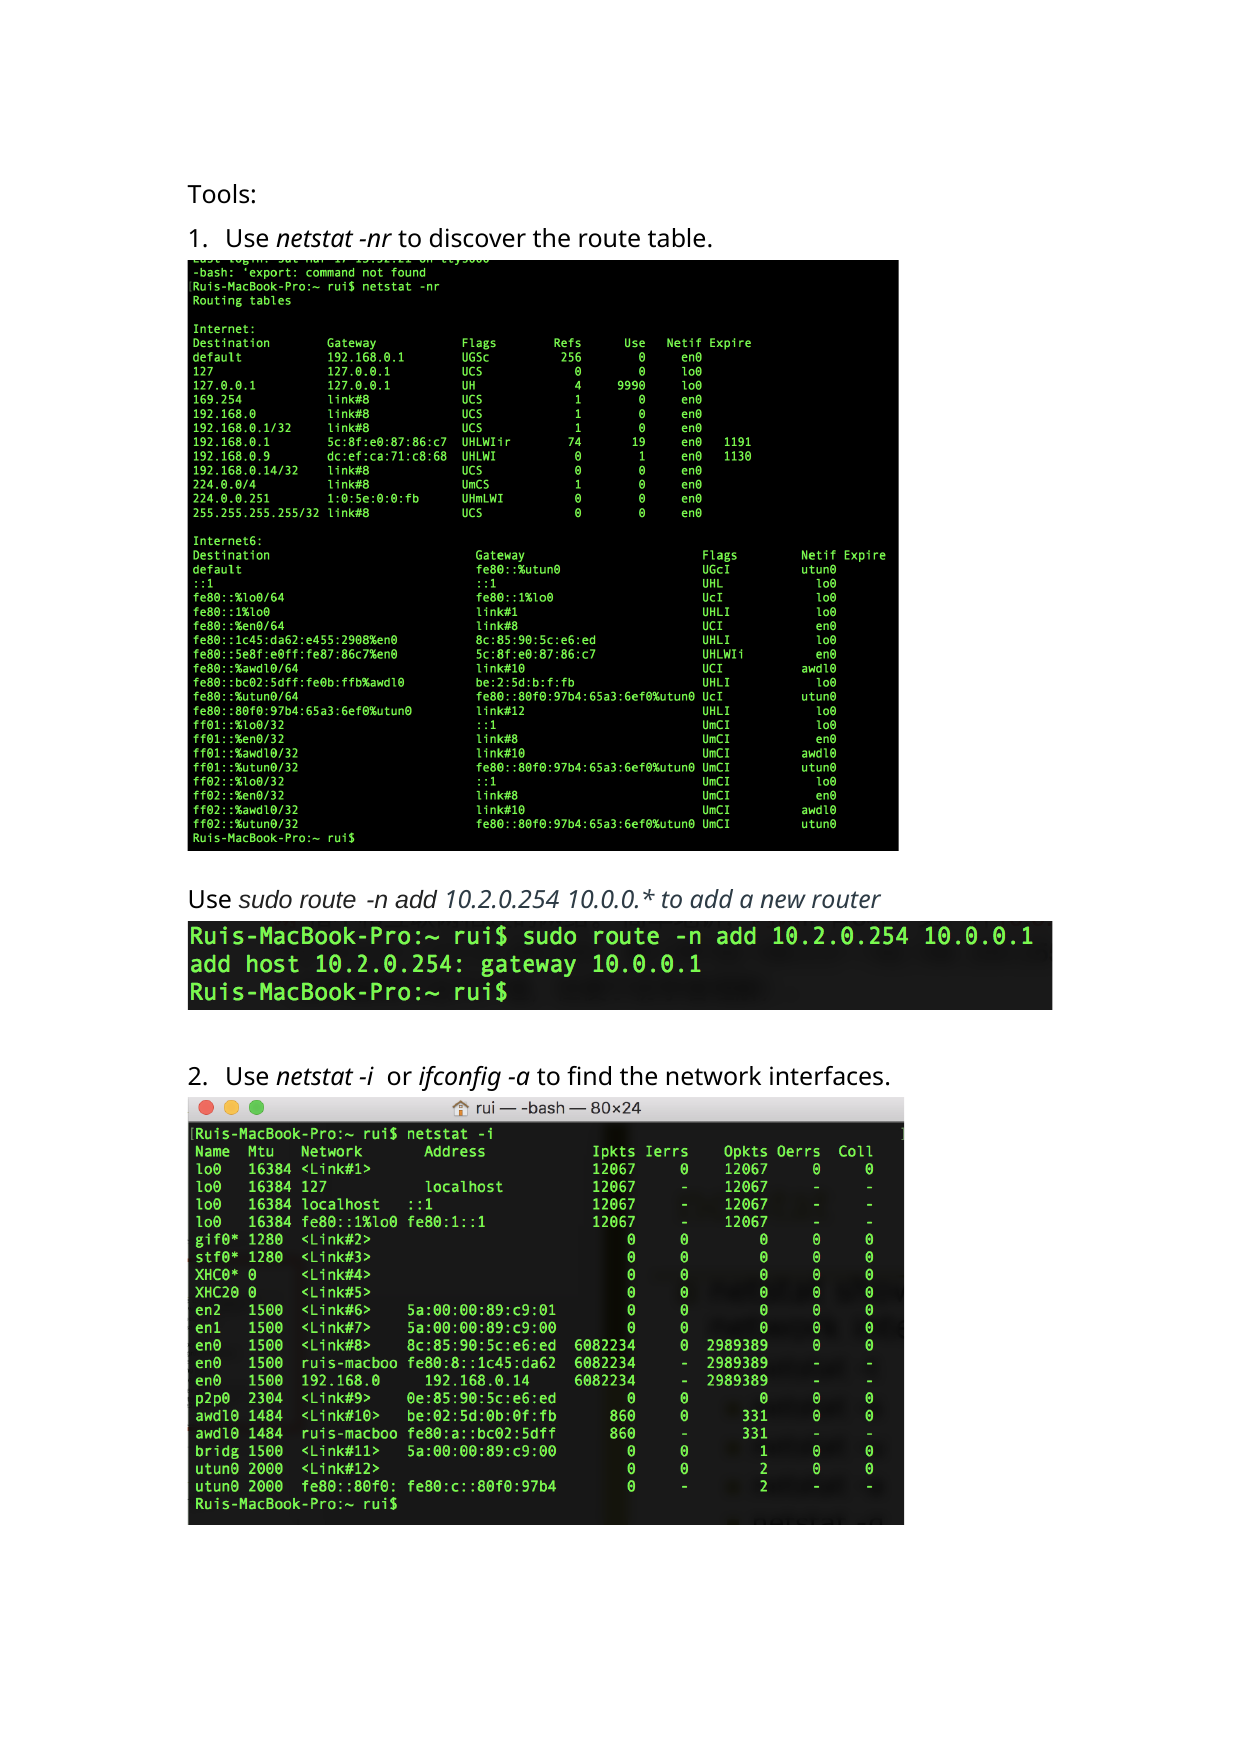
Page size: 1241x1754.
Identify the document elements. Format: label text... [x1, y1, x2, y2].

picture [187, 260, 899, 851]
picture [187, 1097, 905, 1525]
picture [187, 921, 1053, 1010]
list Use netstat -nr to discover the route table. [187, 216, 1053, 260]
text Use sudo route -n add 10.2.0.254 10.0.0.* to add a new router [187, 877, 1053, 921]
list Use netstat -i or ifconfig -a to find the network interfaces. [187, 1053, 1053, 1097]
text Tools: [187, 172, 1053, 216]
